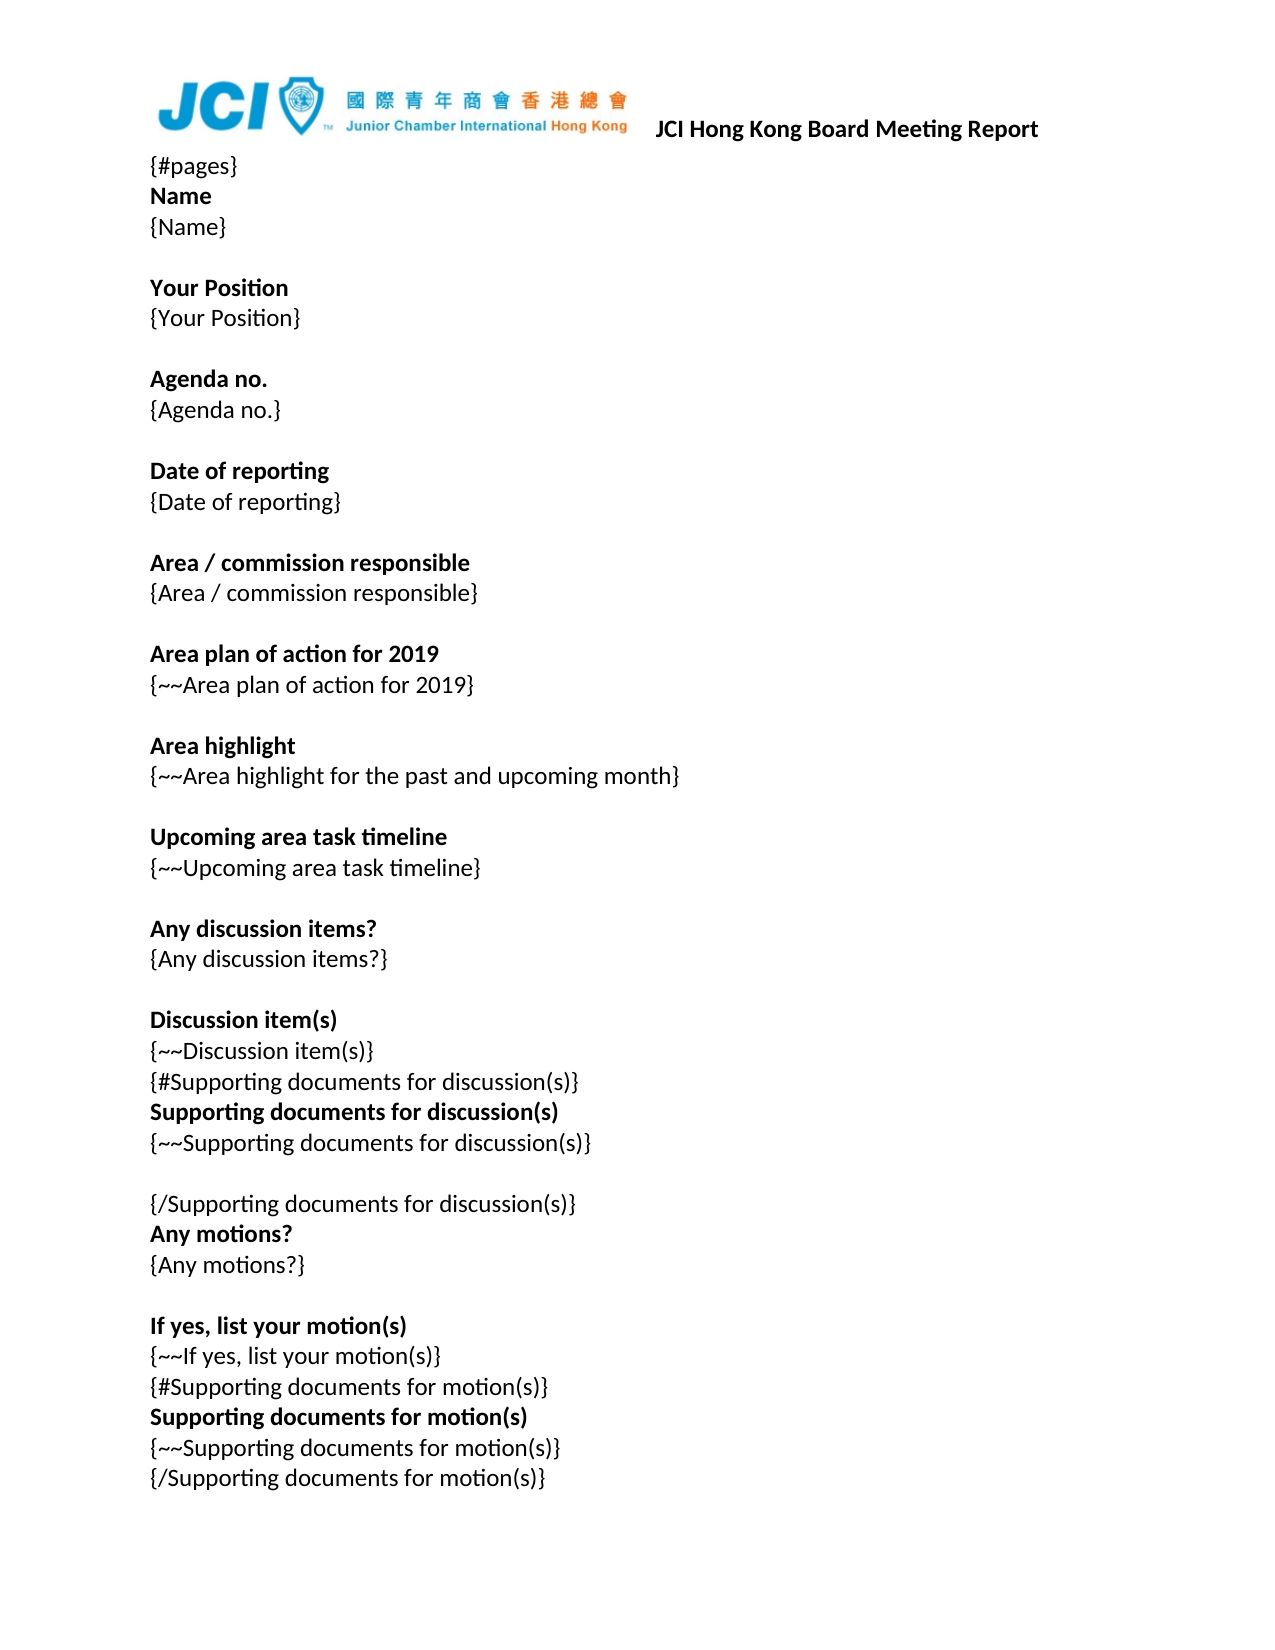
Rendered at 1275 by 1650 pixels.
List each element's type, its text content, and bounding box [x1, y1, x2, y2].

text {Agenda no.} [150, 394, 1125, 425]
text Name [150, 181, 1125, 211]
text Area highlight [150, 730, 1125, 760]
text {Your Position} [150, 303, 1125, 333]
text {~~Upcoming area task timeline} [150, 852, 1125, 882]
text {~~If yes, list your motion(s)} [150, 1340, 1125, 1371]
text {~~Area highlight for the past and upcoming month} [150, 760, 1125, 791]
text Your Position [150, 272, 1125, 303]
text {~~Supporting documents for motion(s)} [150, 1432, 1125, 1462]
text {Area / commission responsible} [150, 577, 1125, 608]
text {~~Area plan of action for 2019} [150, 669, 1125, 699]
text Any discussion items? [150, 913, 1125, 943]
text Supporting documents for discussion(s) [150, 1096, 1125, 1127]
text {Any discussion items?} [150, 943, 1125, 974]
text Discussion item(s) [150, 1004, 1125, 1035]
text {#Supporting documents for motion(s)} [150, 1371, 1125, 1401]
text {Name} [150, 211, 1125, 242]
text {~~Supporting documents for discussion(s)} [150, 1127, 1125, 1157]
text {#pages} [150, 150, 1125, 181]
text Area plan of action for 2019 [150, 638, 1125, 669]
text {/Supporting documents for discussion(s)} [150, 1188, 1125, 1218]
picture [150, 75, 650, 138]
text Upcoming area task timeline [150, 821, 1125, 852]
text Supporting documents for motion(s) [150, 1401, 1125, 1432]
text If yes, list your motion(s) [150, 1310, 1125, 1340]
text Any motions? [150, 1218, 1125, 1249]
text Date of reporting [150, 455, 1125, 486]
text Area / commission responsible [150, 547, 1125, 577]
text Agenda no. [150, 364, 1125, 394]
text {~~Discussion item(s)} [150, 1035, 1125, 1066]
text {/Supporting documents for motion(s)} [150, 1462, 1125, 1493]
text {#Supporting documents for discussion(s)} [150, 1066, 1125, 1096]
text {Date of reporting} [150, 486, 1125, 516]
text {Any motions?} [150, 1249, 1125, 1279]
